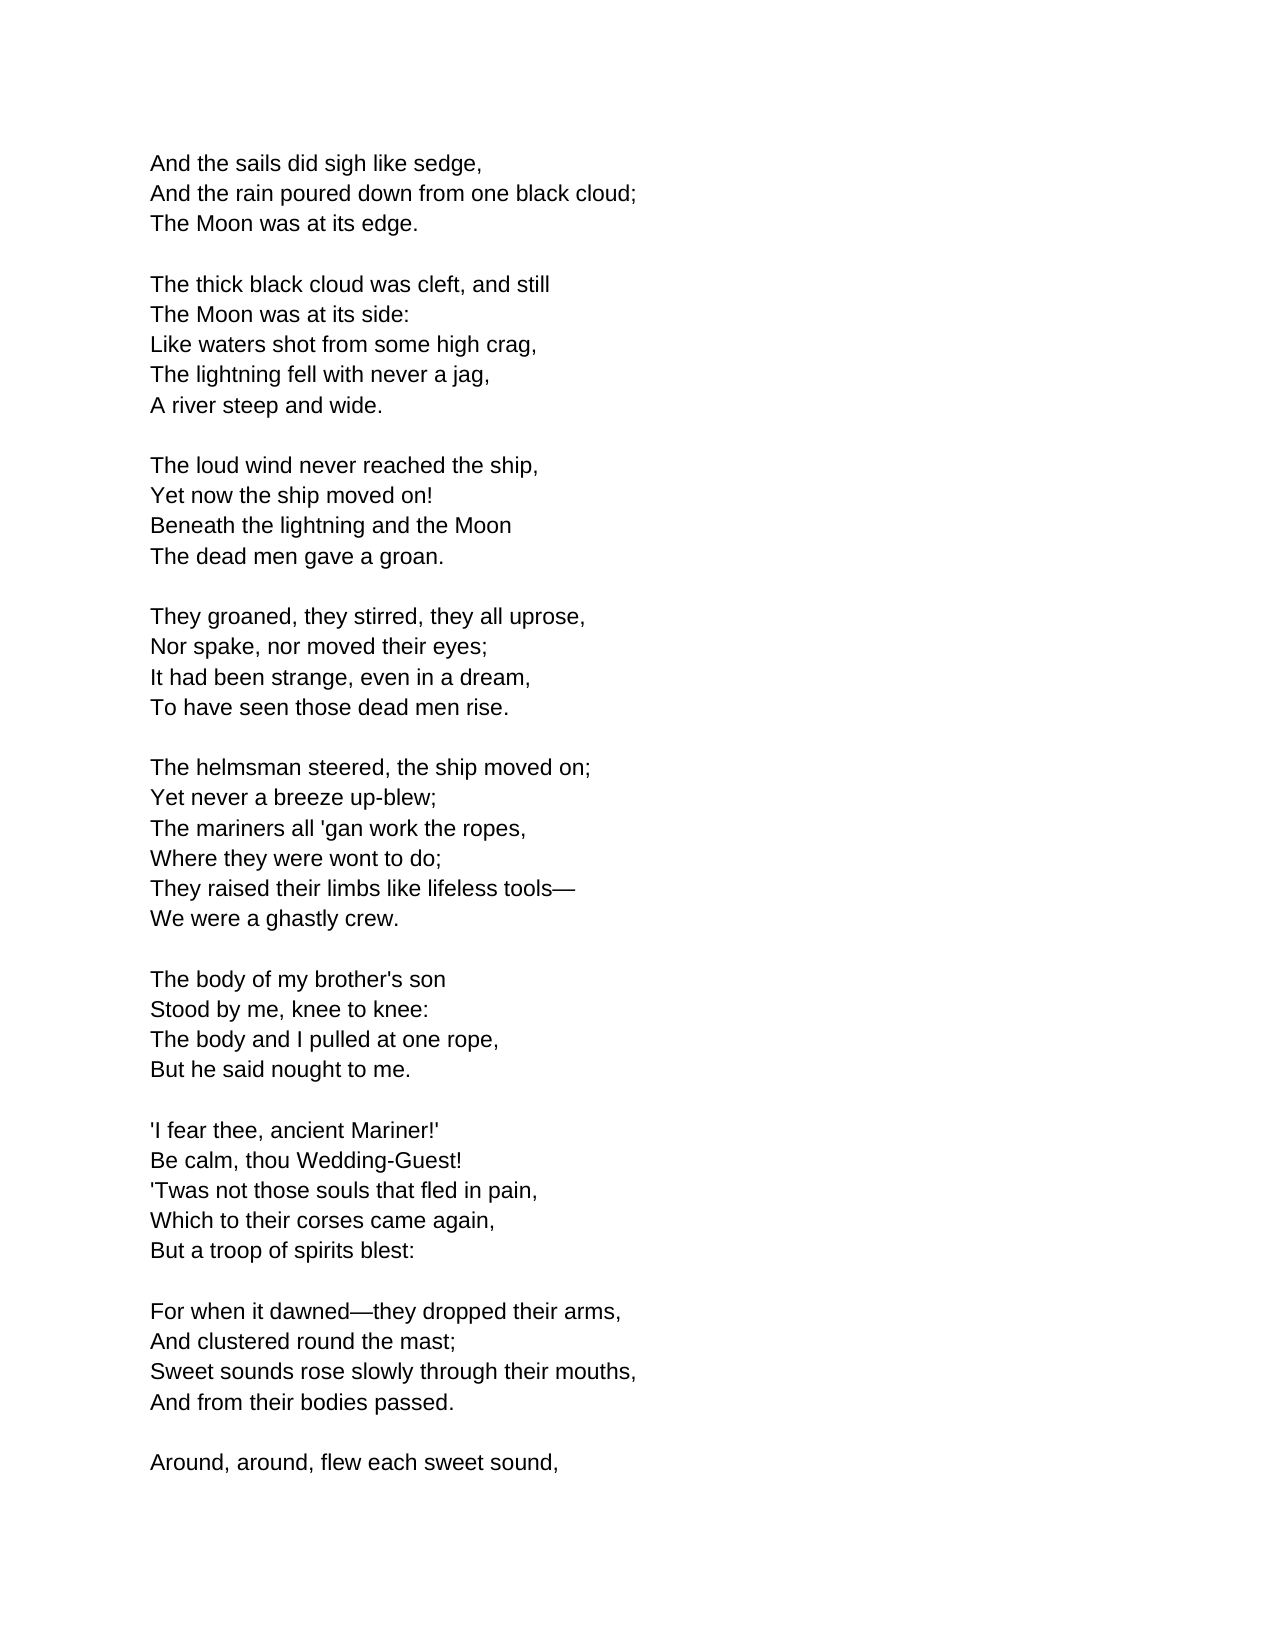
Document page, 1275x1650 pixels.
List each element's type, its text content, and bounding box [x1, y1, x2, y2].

text The thick black cloud was cleft, and still [150, 271, 1125, 297]
text 'Twas not those souls that fled in pain, [150, 1177, 1125, 1203]
text They groaned, they stirred, they all uprose, [150, 603, 1125, 629]
text But a troop of spirits blest: [150, 1237, 1125, 1264]
text To have seen those dead men rise. [150, 694, 1125, 720]
text Which to their corses came again, [150, 1207, 1125, 1234]
text The lightning fell with never a jag, [150, 361, 1125, 388]
text Yet never a breeze up-blew; [150, 784, 1125, 811]
text Be calm, thou Wedding-Guest! [150, 1147, 1125, 1173]
text The dead men gave a groan. [150, 543, 1125, 569]
text But he said nought to me. [150, 1056, 1125, 1083]
text The body of my brother's son [150, 966, 1125, 992]
text The Moon was at its edge. [150, 210, 1125, 237]
text The loud wind never reached the ship, [150, 452, 1125, 478]
text The helmsman steered, the ship moved on; [150, 754, 1125, 781]
text Beneath the lightning and the Moon [150, 512, 1125, 539]
text A river steep and wide. [150, 392, 1125, 418]
text For when it dawned—they dropped their arms, [150, 1298, 1125, 1324]
text Where they were wont to do; [150, 845, 1125, 871]
text Yet now the ship moved on! [150, 482, 1125, 509]
text The Moon was at its side: [150, 301, 1125, 327]
text We were a ghastly crew. [150, 905, 1125, 932]
text The body and I pulled at one rope, [150, 1026, 1125, 1052]
text And the sails did sigh like sedge, [150, 150, 1125, 176]
text 'I fear thee, ancient Mariner!' [150, 1117, 1125, 1143]
text And clustered round the mast; [150, 1328, 1125, 1354]
text They raised their limbs like lifeless tools— [150, 875, 1125, 901]
text Stood by me, knee to knee: [150, 996, 1125, 1022]
text And from their bodies passed. [150, 1388, 1125, 1415]
text Like waters shot from some high crag, [150, 331, 1125, 358]
text And the rain poured down from one black cloud; [150, 180, 1125, 207]
text Around, around, flew each sweet sound, [150, 1449, 1125, 1475]
text Nor spake, nor moved their eyes; [150, 633, 1125, 660]
text Sweet sounds rose slowly through their mouths, [150, 1358, 1125, 1385]
text It had been strange, even in a dream, [150, 663, 1125, 690]
text The mariners all 'gan work the ropes, [150, 814, 1125, 841]
